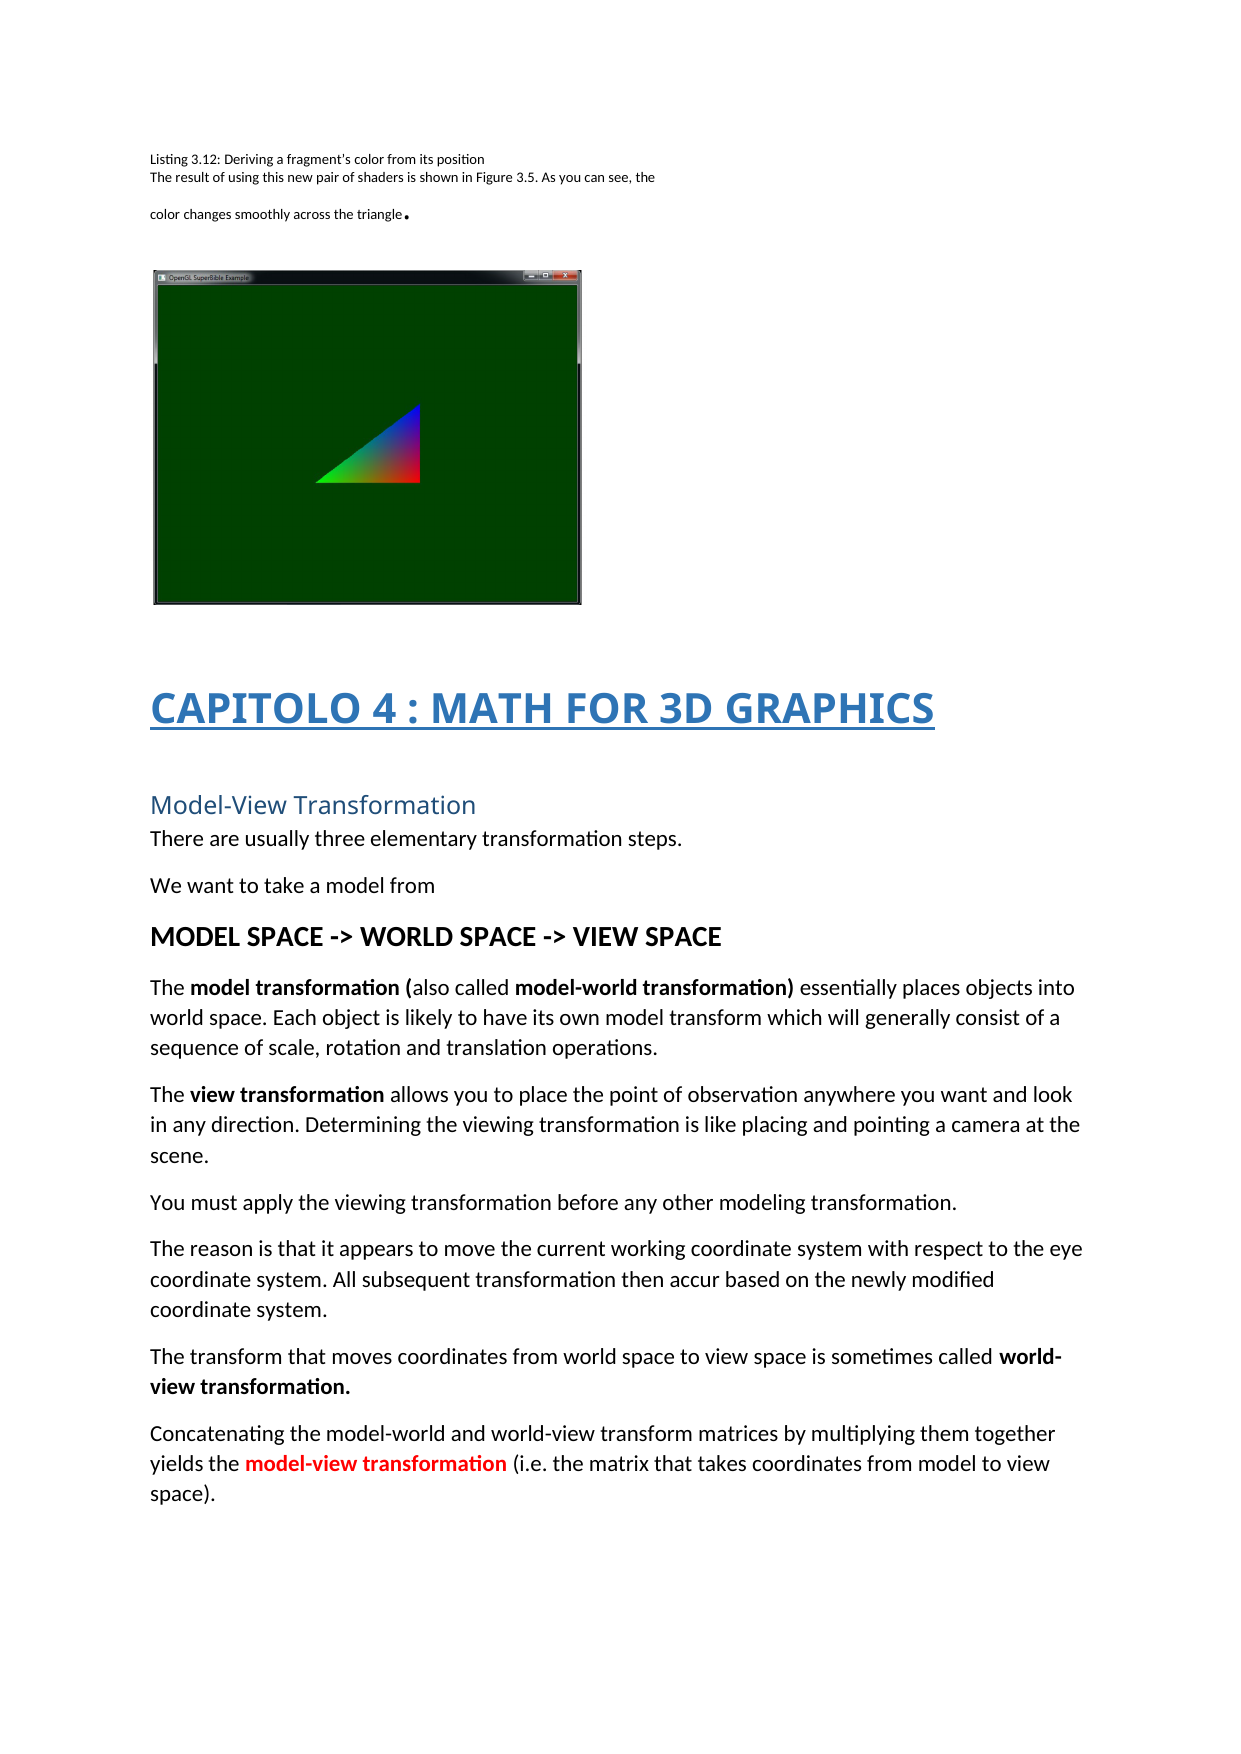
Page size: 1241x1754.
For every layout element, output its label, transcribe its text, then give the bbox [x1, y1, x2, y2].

text Concatenating the model-world and world-view transform matrices by multiplying them together yields the model-view transformation (i.e. the matrix that takes coordinates from model to view space). [150, 1419, 1090, 1507]
text The result of using this new pair of shaders is shown in Figure 3.5. As you can see, the [150, 168, 1090, 186]
text The model transformation (also called model-world transformation) essentially places objects into world space. Each object is likely to have its own model transform which will generally consist of a sequence of scale, rotation and translation operations. [150, 973, 1090, 1061]
subtitle CAPITOLO 4 : MATH FOR 3D GRAPHICS [150, 679, 1090, 736]
text The transform that moves coordinates from world space to view space is sometimes called world-view transformation. [150, 1342, 1090, 1400]
picture [150, 270, 587, 605]
subtitle Model-View Transformation [150, 787, 1090, 821]
text You must apply the viewing transformation before any other modeling transformation. [150, 1188, 1090, 1216]
text There are usually three elementary transformation steps. [150, 824, 1090, 852]
text color changes smoothly across the triangle. [150, 186, 1090, 228]
text MODEL SPACE -> WORLD SPACE -> VIEW SPACE [150, 918, 1090, 953]
text Listing 3.12: Deriving a fragment’s color from its position [150, 150, 1090, 168]
text The view transformation allows you to place the point of observation anywhere you want and look in any direction. Determining the viewing transformation is like placing and pointing a camera at the scene. [150, 1080, 1090, 1169]
text The reason is that it appears to move the current working coordinate system with respect to the eye coordinate system. All subsequent transformation then accur based on the newly modified coordinate system. [150, 1234, 1090, 1323]
text We want to take a model from [150, 871, 1090, 899]
